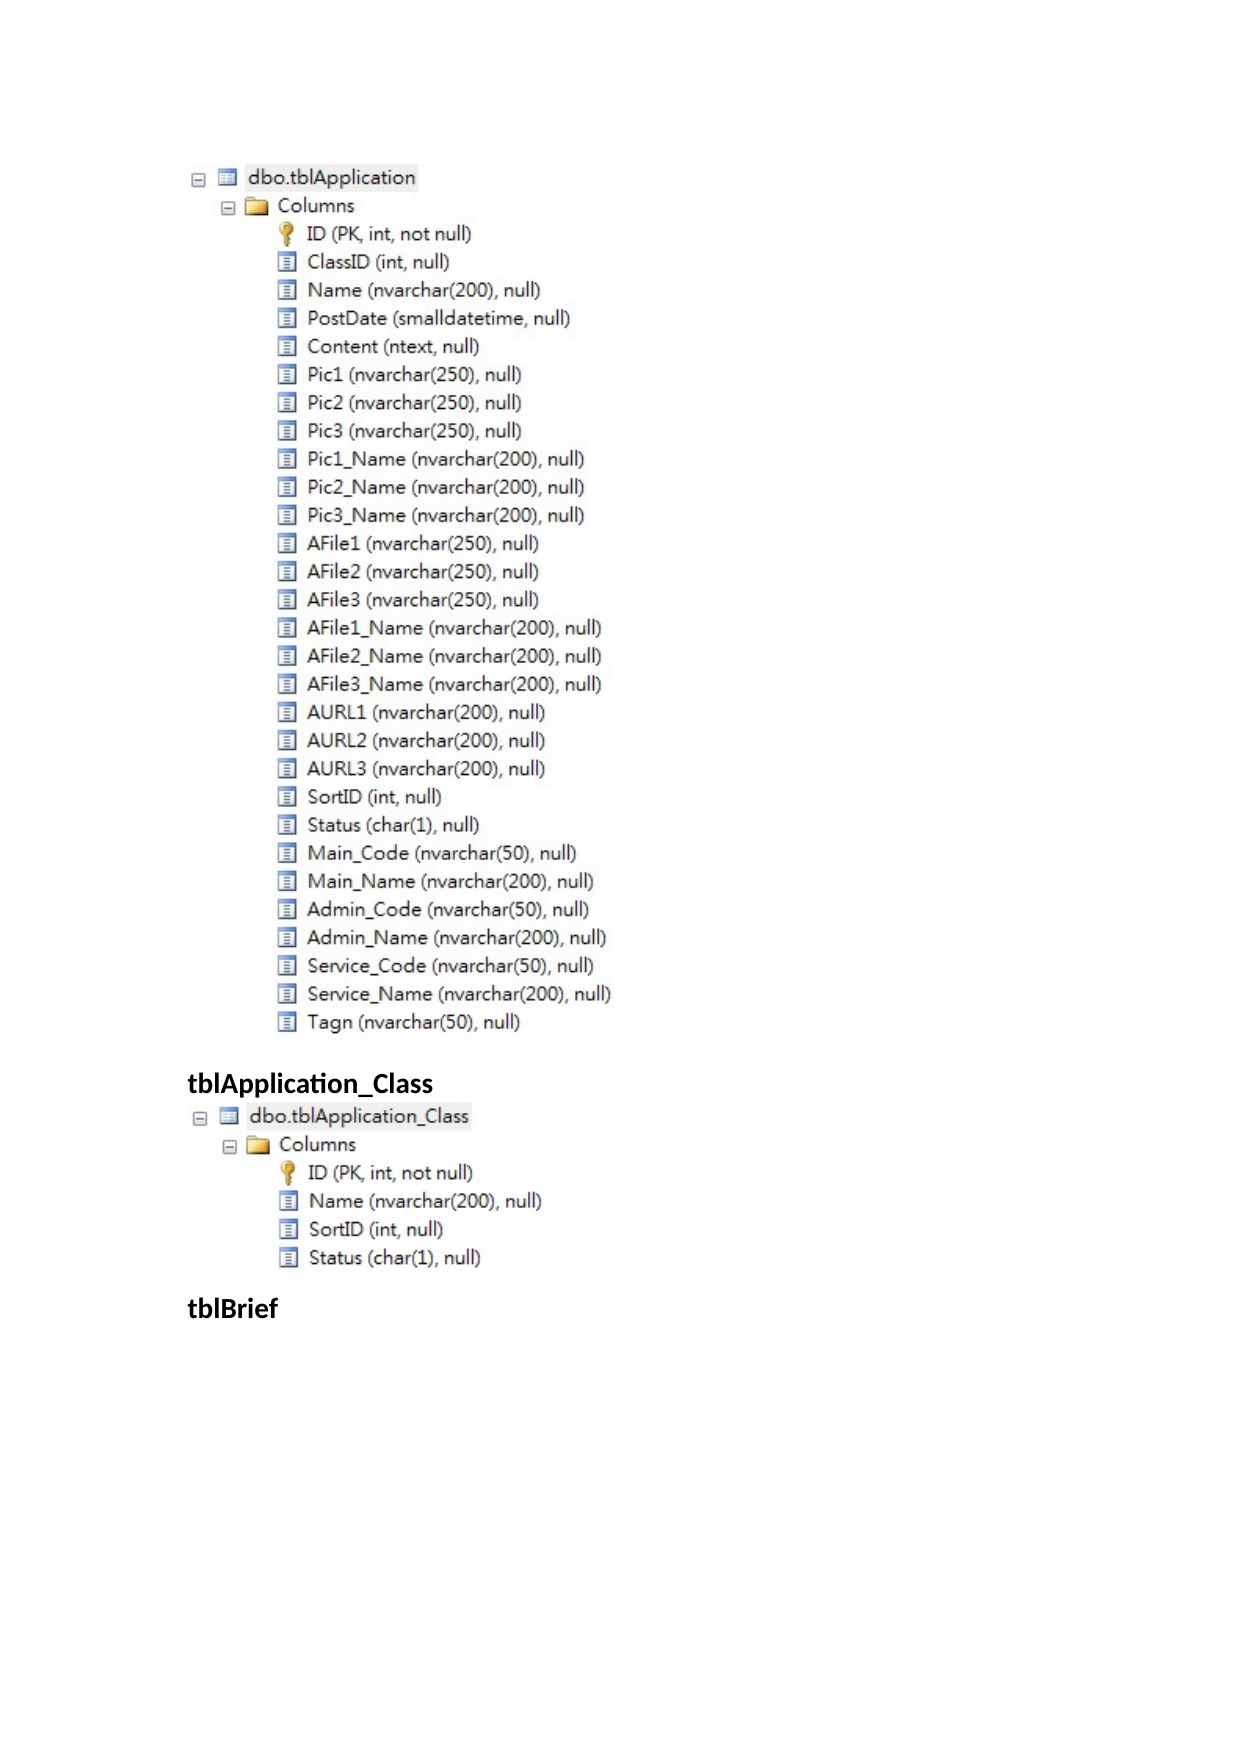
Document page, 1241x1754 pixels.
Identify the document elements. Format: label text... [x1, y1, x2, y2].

picture [187, 1102, 563, 1274]
text tblBrief [187, 1289, 1053, 1327]
text tblApplication_Class [187, 1064, 1053, 1102]
picture [187, 164, 639, 1043]
